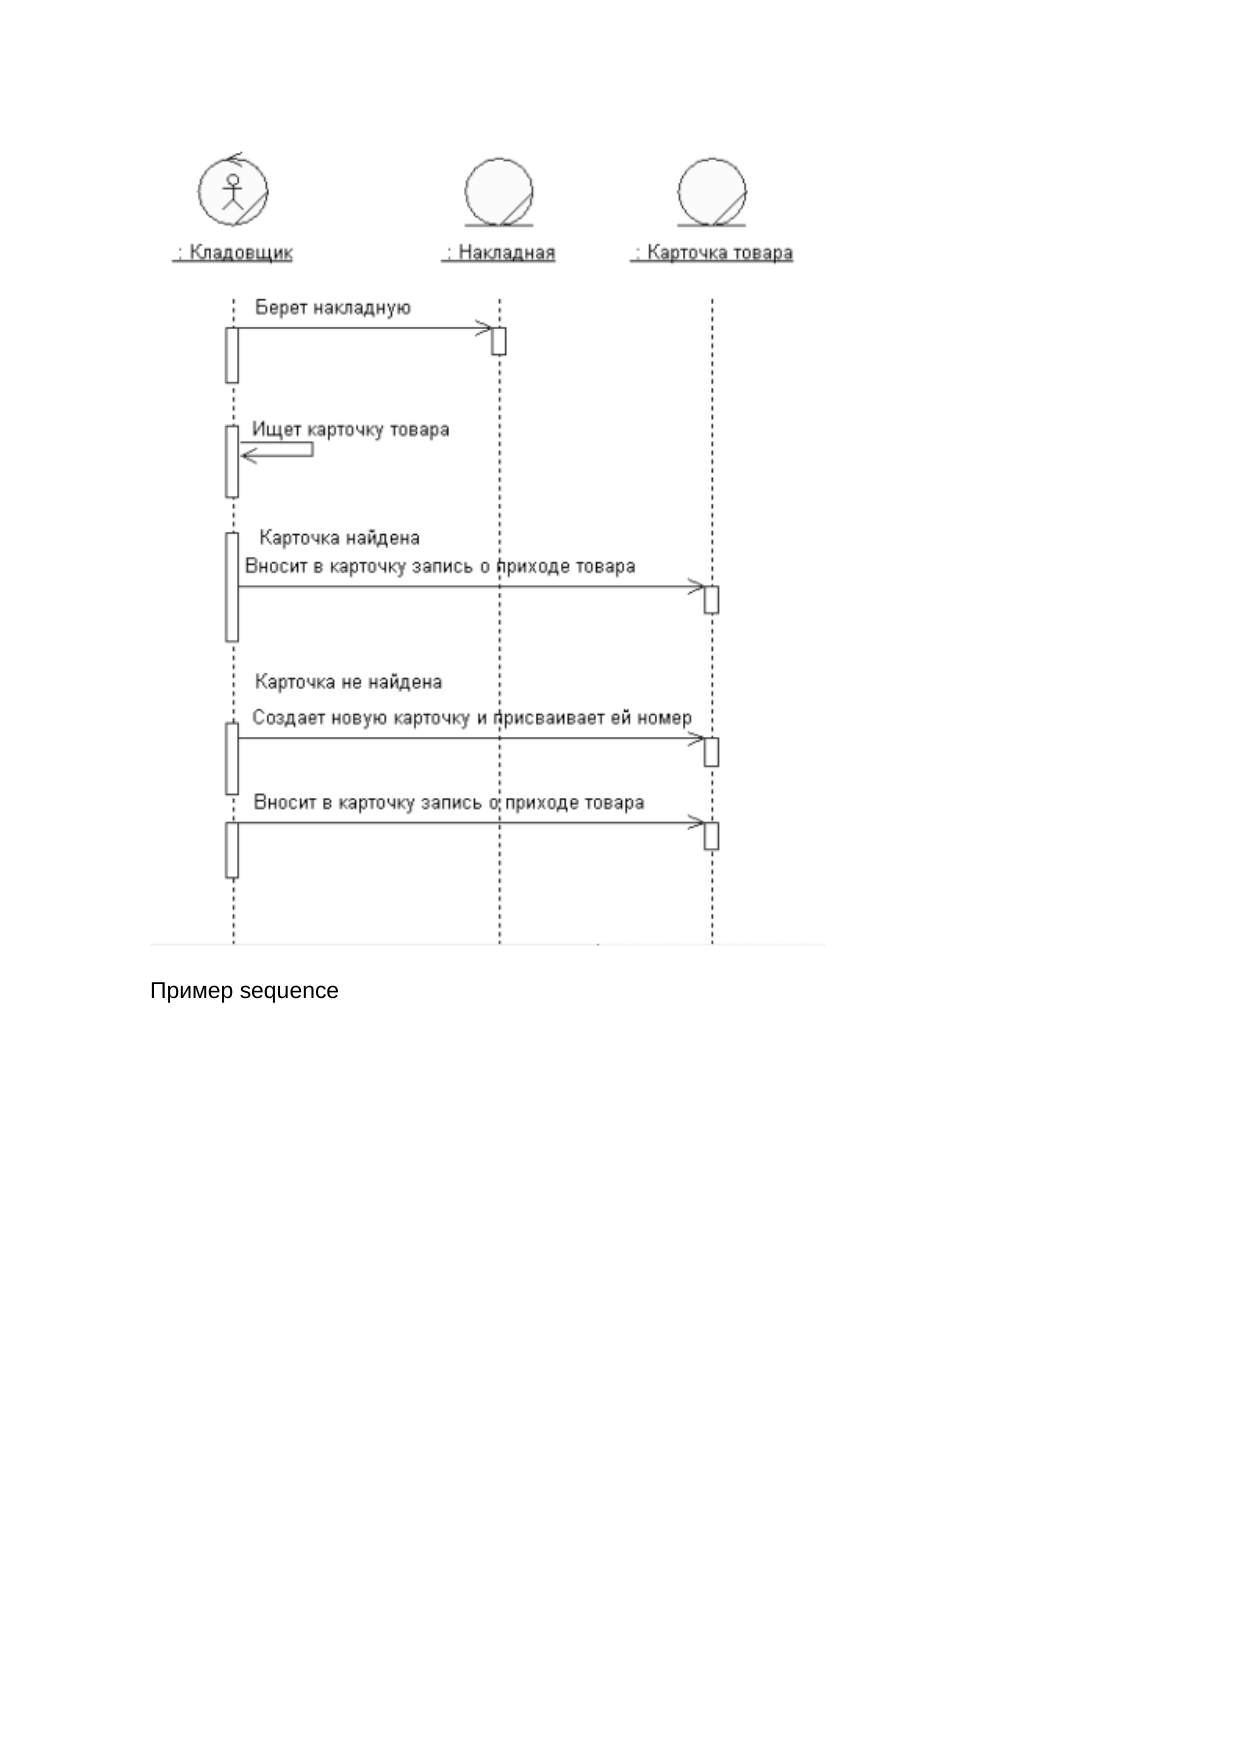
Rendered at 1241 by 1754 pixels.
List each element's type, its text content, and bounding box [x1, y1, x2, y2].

text Пример sequence [150, 977, 1090, 1003]
picture [150, 150, 826, 952]
